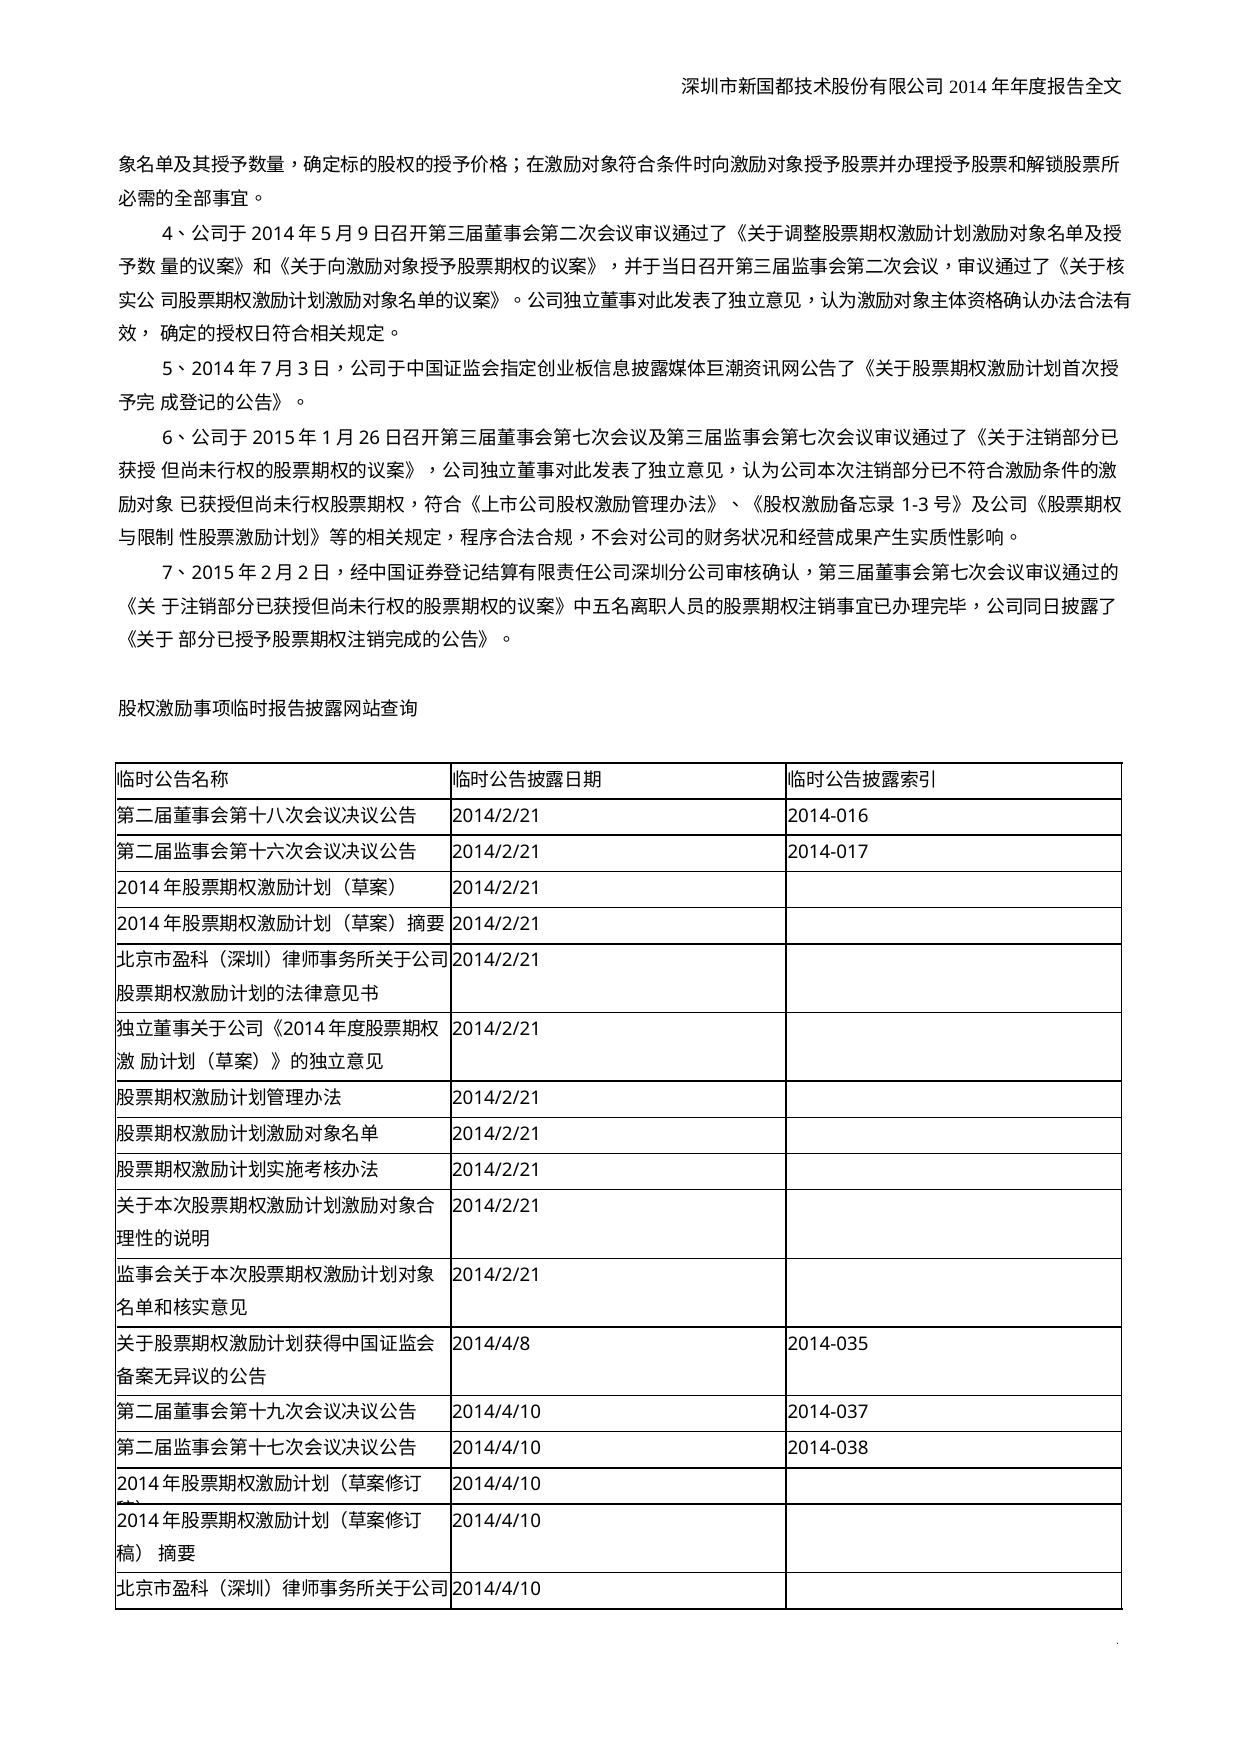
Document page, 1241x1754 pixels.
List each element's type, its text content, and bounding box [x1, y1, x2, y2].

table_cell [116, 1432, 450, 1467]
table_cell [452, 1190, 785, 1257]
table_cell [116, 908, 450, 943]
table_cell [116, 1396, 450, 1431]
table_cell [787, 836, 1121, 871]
text 7、2015年2月2日，经中国证券登记结算有限责任公司深圳分公司审核确认，第三届董事会第七次会议审议通过的《关 于注销部分已获授但尚未行权的股票期权的议案》中五名离职人员的股票期权注销事宜已办理完毕，公司同日披露了《关于 部分已授予股票期权注销完成的公告》。 [118, 560, 1122, 652]
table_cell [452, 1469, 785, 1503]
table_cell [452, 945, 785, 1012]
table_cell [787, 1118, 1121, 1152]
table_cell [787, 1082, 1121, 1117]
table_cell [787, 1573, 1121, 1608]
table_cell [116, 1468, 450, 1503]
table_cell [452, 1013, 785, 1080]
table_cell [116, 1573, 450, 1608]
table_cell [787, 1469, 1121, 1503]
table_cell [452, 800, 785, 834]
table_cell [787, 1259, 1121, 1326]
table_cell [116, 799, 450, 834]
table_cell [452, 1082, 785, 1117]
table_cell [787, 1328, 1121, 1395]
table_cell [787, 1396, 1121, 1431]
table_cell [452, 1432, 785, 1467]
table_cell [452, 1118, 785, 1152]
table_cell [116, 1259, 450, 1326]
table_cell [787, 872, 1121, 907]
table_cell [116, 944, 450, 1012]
text 象名单及其授予数量，确定标的股权的授予价格；在激励对象符合条件时向激励对象授予股票并办理授予股票和解锁股票所 必需的全部事宜。 [118, 152, 1133, 211]
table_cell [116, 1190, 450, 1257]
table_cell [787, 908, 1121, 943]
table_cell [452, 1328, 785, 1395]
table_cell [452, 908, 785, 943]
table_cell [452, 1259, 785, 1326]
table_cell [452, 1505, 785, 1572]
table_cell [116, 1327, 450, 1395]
text 6、公司于2015年1月26日召开第三届董事会第七次会议及第三届监事会第七次会议审议通过了《关于注销部分已获授 但尚未行权的股票期权的议案》，公司独立董事对此发表了独立意见，认为公司本次注销部分已不符合激励条件的激励对象 已获授但尚未行权股票期权，符合《上市公司股权激励管理办法》、《股权激励备忘录 1-3 号》及公司《股票期权与限制 性股票激励计划》等的相关规定，程序合法合规，不会对公司的财务状况和经营成果产生实质性影响。 [118, 424, 1122, 550]
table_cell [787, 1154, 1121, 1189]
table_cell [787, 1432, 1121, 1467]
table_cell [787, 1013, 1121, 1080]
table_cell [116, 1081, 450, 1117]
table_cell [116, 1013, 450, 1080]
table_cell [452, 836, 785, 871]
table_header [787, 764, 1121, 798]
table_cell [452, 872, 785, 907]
text 股权激励事项临时报告披露网站查询 [118, 696, 1073, 721]
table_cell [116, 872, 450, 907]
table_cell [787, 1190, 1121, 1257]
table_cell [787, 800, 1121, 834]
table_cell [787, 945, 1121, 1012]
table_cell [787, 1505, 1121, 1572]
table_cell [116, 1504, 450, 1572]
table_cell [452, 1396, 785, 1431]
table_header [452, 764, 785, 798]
text 4、公司于2014年5月9日召开第三届董事会第二次会议审议通过了《关于调整股票期权激励计划激励对象名单及授予数 量的议案》和《关于向激励对象授予股票期权的议案》，并于当日召开第三届监事会第二次会议，审议通过了《关于核实公 司股票期权激励计划激励对象名单的议案》。公司独立董事对此发表了独立意见，认为激励对象主体资格确认办法合法有效， 确定的授权日符合相关规定。 [118, 220, 1133, 346]
text 5、2014年7月3日，公司于中国证监会指定创业板信息披露媒体巨潮资讯网公告了《关于股票期权激励计划首次授予完 成登记的公告》。 [118, 356, 1123, 414]
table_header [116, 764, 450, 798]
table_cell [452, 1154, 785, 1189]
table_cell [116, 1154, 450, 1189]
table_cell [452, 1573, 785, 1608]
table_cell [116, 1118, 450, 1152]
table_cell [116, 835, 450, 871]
